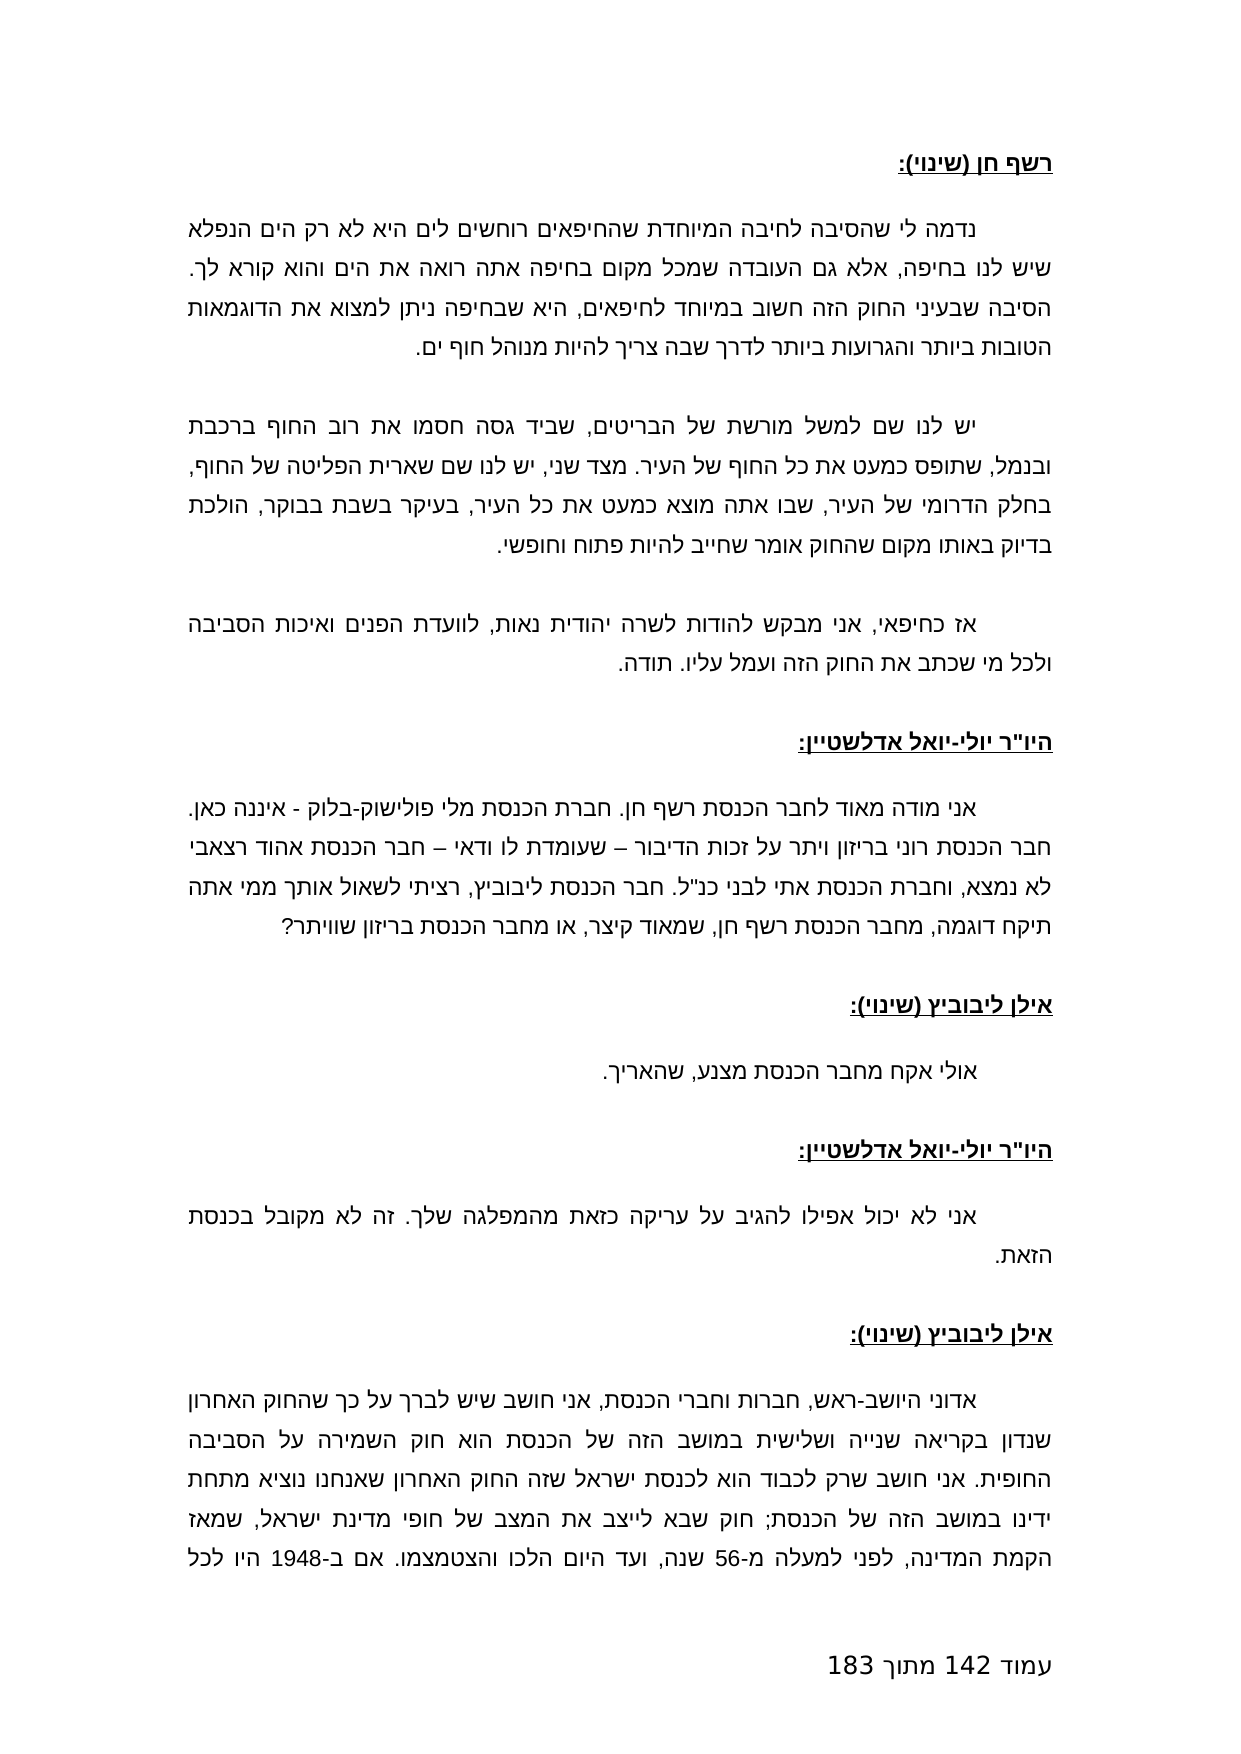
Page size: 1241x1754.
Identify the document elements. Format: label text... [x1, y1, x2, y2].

text יש לנו שם למשל מורשת של הבריטים, שביד גסה חסמו את רוב החוף ברכבת ובנמל, שתופס כמעט את כל החוף של העיר. מצד שני, יש לנו שם שארית הפליטה של החוף, בחלק הדרומי של העיר, שבו אתה מוצא כמעט את כל העיר, בעיקר בשבת בבוקר, הולכת בדיוק באותו מקום שהחוק אומר שחייב להיות פתוח וחופשי. [187, 413, 1053, 558]
text היו"ר יולי-יואל אדלשטיין: [187, 729, 1053, 755]
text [187, 1387, 1053, 1571]
text רשף חן (שינוי): [187, 150, 1053, 176]
text אולי אקח מחבר הכנסת מצנע, שהאריך. [187, 1058, 1053, 1084]
text אז כחיפאי, אני מבקש להודות לשרה יהודית נאות, לוועדת הפנים ואיכות הסביבה ולכל מי שכתב את החוק הזה ועמל עליו. תודה. [187, 611, 1053, 676]
text היו"ר יולי-יואל אדלשטיין: [187, 1137, 1053, 1163]
text אני לא יכול אפילו להגיב על עריקה כזאת מהמפלגה שלך. זה לא מקובל בכנסת הזאת. [187, 1203, 1053, 1269]
text נדמה לי שהסיבה לחיבה המיוחדת שהחיפאים רוחשים לים היא לא רק הים הנפלא שיש לנו בחיפה, אלא גם העובדה שמכל מקום בחיפה אתה רואה את הים והוא קורא לך. הסיבה שבעיני החוק הזה חשוב במיוחד לחיפאים, היא שבחיפה ניתן למצוא את הדוגמאות הטובות ביותר והגרועות ביותר לדרך שבה צריך להיות מנוהל חוף ים. [187, 216, 1053, 361]
text אילן ליבוביץ (שינוי): [187, 1321, 1053, 1348]
text אילן ליבוביץ (שינוי): [187, 992, 1053, 1019]
text אני מודה מאוד לחבר הכנסת רשף חן. חברת הכנסת מלי פולישוק-בלוק - איננה כאן. חבר הכנסת רוני בריזון ויתר על זכות הדיבור – שעומדת לו ודאי – חבר הכנסת אהוד רצאבי לא נמצא, וחברת הכנסת אתי לבני כנ"ל. חבר הכנסת ליבוביץ, רציתי לשאול אותך ממי אתה תיקח דוגמה, מחבר הכנסת רשף חן, שמאוד קיצר, או מחבר הכנסת בריזון שוויתר? [187, 795, 1053, 940]
